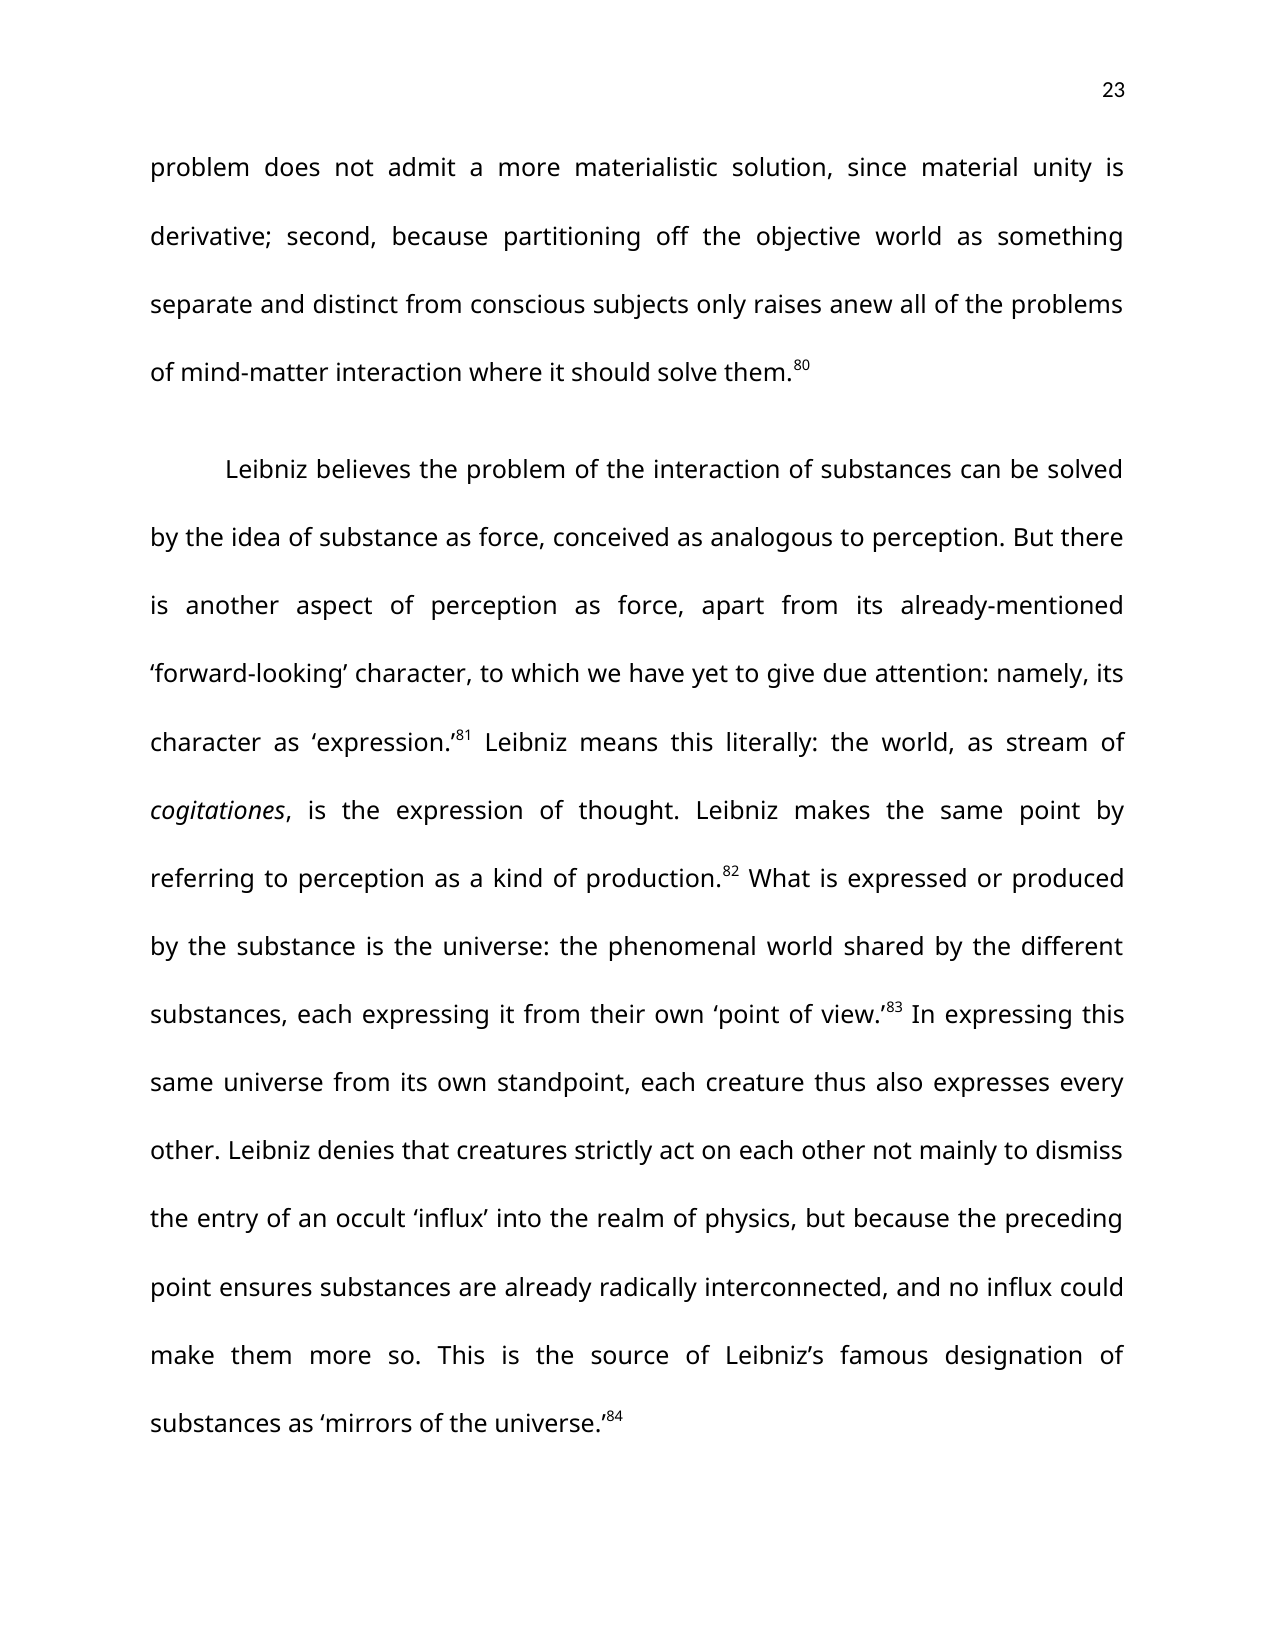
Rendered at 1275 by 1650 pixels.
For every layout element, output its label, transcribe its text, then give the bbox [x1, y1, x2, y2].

text Leibniz believes the problem of the interaction of substances can be solved by the idea of substance as force, conceived as analogous to perception. But there is another aspect of perception as force, apart from its already-mentioned ‘forward-looking’ character, to which we have yet to give due attention: namely, its character as ‘expression.’ Leibniz means this literally: the world, as stream of cogitationes, is the expression of thought. Leibniz makes the same point by referring to perception as a kind of production. What is expressed or produced by the substance is the universe: the phenomenal world shared by the different substances, each expressing it from their own ‘point of view.’ In expressing this same universe from its own standpoint, each creature thus also expresses every other. Leibniz denies that creatures strictly act on each other not mainly to dismiss the entry of an occult ‘influx’ into the realm of physics, but because the preceding point ensures substances are already radically interconnected, and no influx could make them more so. This is the source of Leibniz’s famous designation of substances as ‘mirrors of the universe.’ [150, 452, 1125, 1439]
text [150, 150, 1125, 388]
